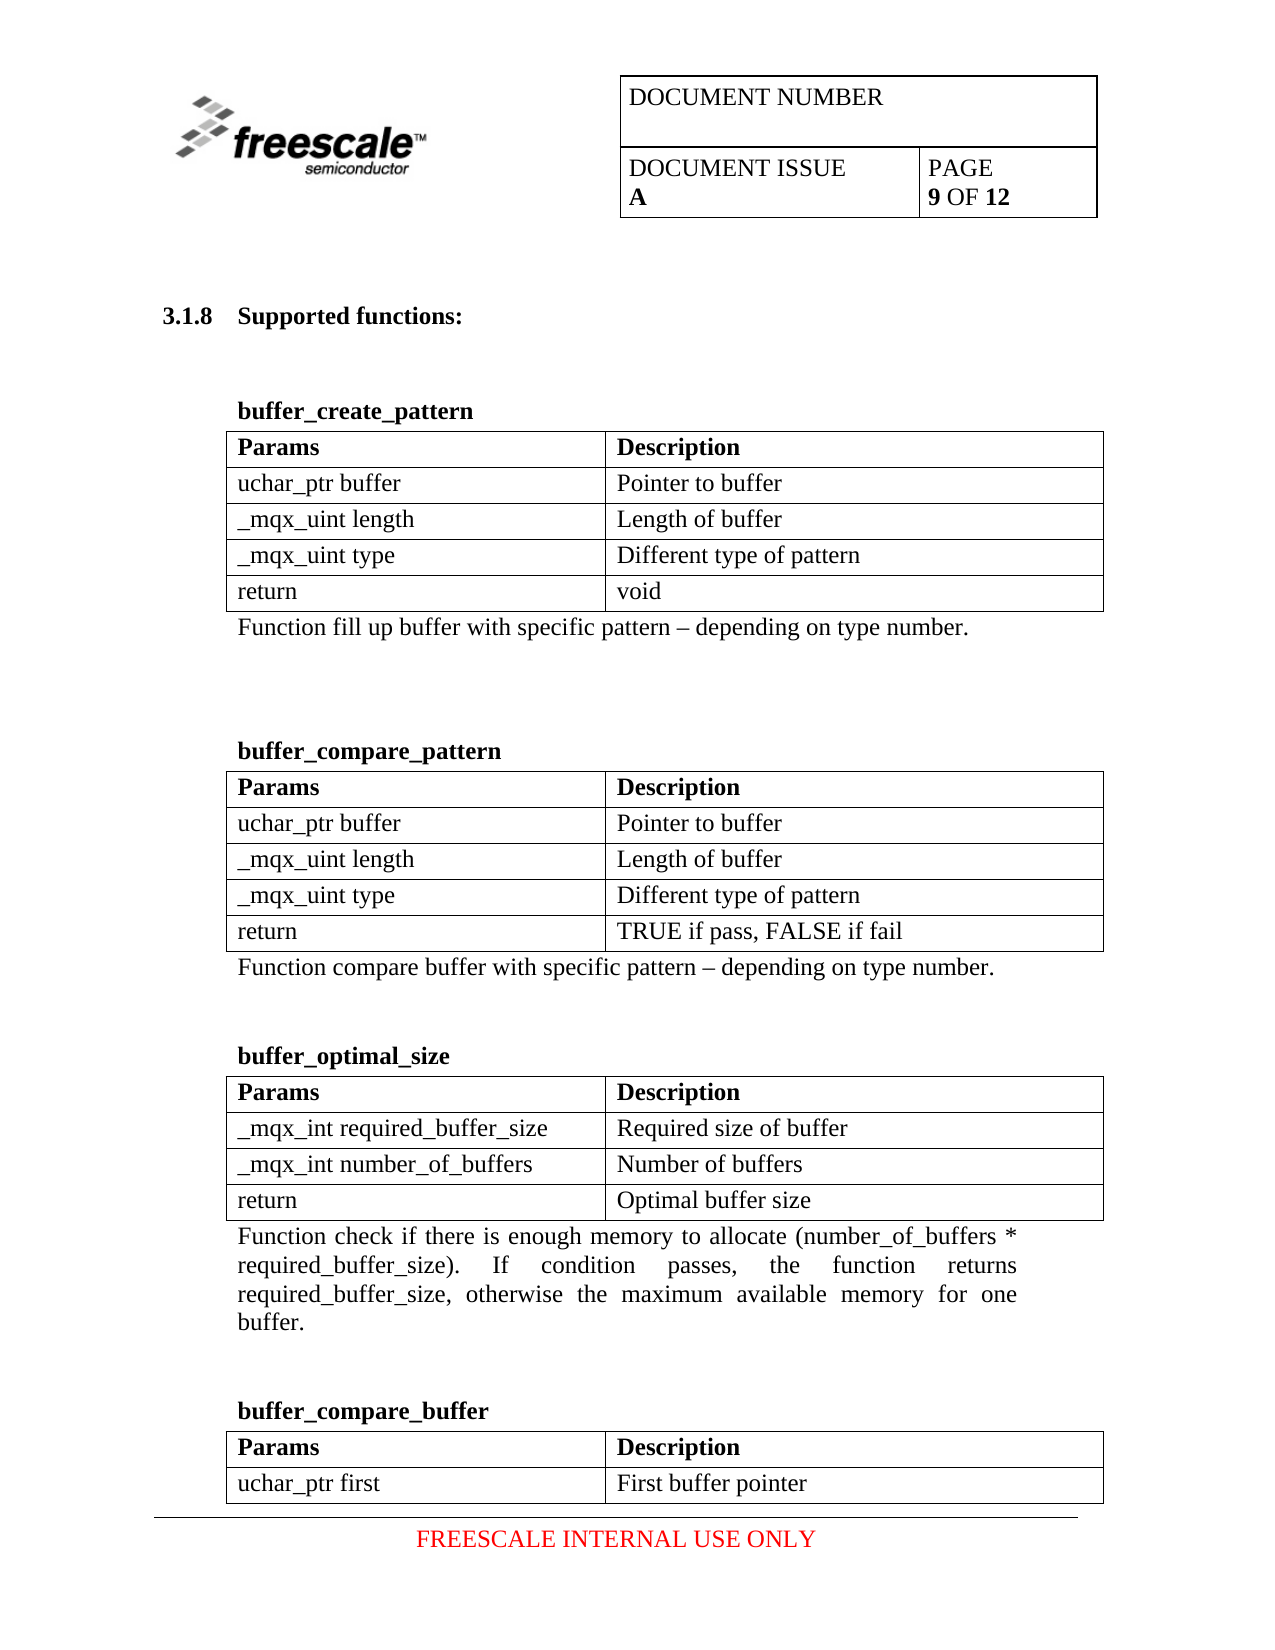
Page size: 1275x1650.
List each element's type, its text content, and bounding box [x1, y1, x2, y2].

table_cell _mqx_int number_of_buffers [227, 1149, 605, 1184]
table_cell Optimal buffer size [606, 1185, 1103, 1220]
subtitle buffer_create_pattern [237, 396, 1093, 425]
table_header Params [227, 432, 605, 467]
table_cell void [606, 576, 1103, 611]
table_header Description [606, 1432, 1103, 1467]
table_cell Different type of pattern [606, 540, 1103, 575]
picture [162, 82, 433, 188]
table_cell _mqx_uint length [227, 504, 605, 539]
table_cell uchar_ptr buffer [227, 808, 605, 843]
table_header Description [606, 772, 1103, 807]
table_cell return [227, 1185, 605, 1220]
subtitle buffer_optimal_size [237, 1041, 1093, 1070]
table_cell _mqx_uint length [227, 844, 605, 879]
text Function compare buffer with specific pattern – depending on type number. [237, 952, 1018, 981]
subtitle Supported functions: [162, 301, 1093, 330]
table_cell _mqx_int required_buffer_size [227, 1113, 605, 1148]
subtitle buffer_compare_buffer [237, 1396, 1093, 1425]
table_cell _mqx_uint type [227, 880, 605, 915]
table_header Params [227, 1432, 605, 1467]
table_cell uchar_ptr buffer [227, 468, 605, 503]
table_header Params [227, 772, 605, 807]
table_cell TRUE if pass, FALSE if fail [606, 916, 1103, 951]
subtitle buffer_compare_pattern [237, 736, 1093, 765]
table_cell First buffer pointer [606, 1468, 1103, 1503]
table_cell Length of buffer [606, 844, 1103, 879]
table_cell Number of buffers [606, 1149, 1103, 1184]
table_cell uchar_ptr first [227, 1468, 605, 1503]
table_cell Required size of buffer [606, 1113, 1103, 1148]
text Function check if there is enough memory to allocate (number_of_buffers * required_buffer_size). If condition passes, the function returns required_buffer_size, otherwise the maximum available memory for one buffer. [237, 1221, 1018, 1336]
text Function fill up buffer with specific pattern – depending on type number. [237, 612, 1018, 641]
table_cell Length of buffer [606, 504, 1103, 539]
table_cell Pointer to buffer [606, 468, 1103, 503]
table_cell _mqx_uint type [227, 540, 605, 575]
table_header Description [606, 1077, 1103, 1112]
table_cell return [227, 576, 605, 611]
table_cell Different type of pattern [606, 880, 1103, 915]
table_cell return [227, 916, 605, 951]
table_cell Pointer to buffer [606, 808, 1103, 843]
table_header Description [606, 432, 1103, 467]
table_header Params [227, 1077, 605, 1112]
